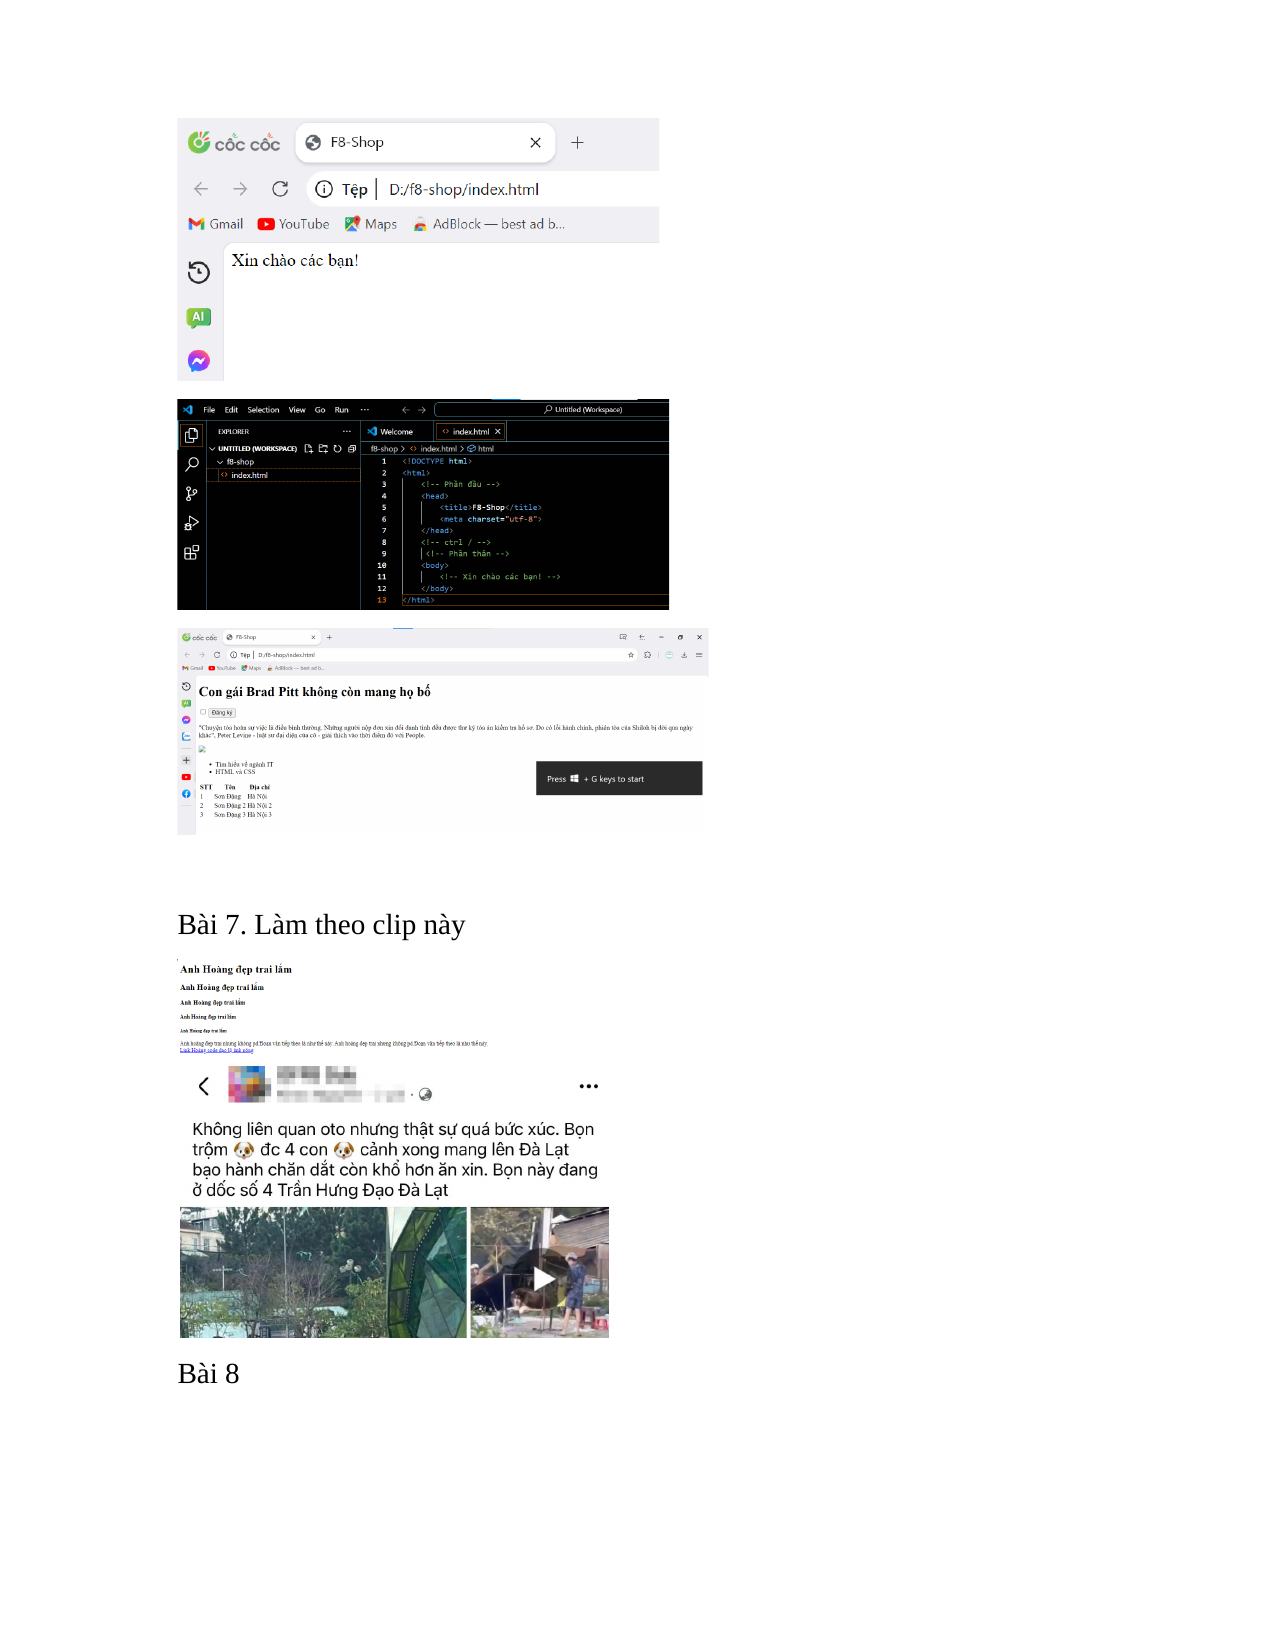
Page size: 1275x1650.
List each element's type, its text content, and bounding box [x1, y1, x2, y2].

text Bài 7. Làm theo clip này [177, 907, 1157, 940]
picture [177, 959, 704, 1338]
text Bài 8 [177, 1357, 1157, 1390]
picture [177, 399, 670, 610]
picture [177, 118, 660, 381]
picture [177, 628, 709, 835]
